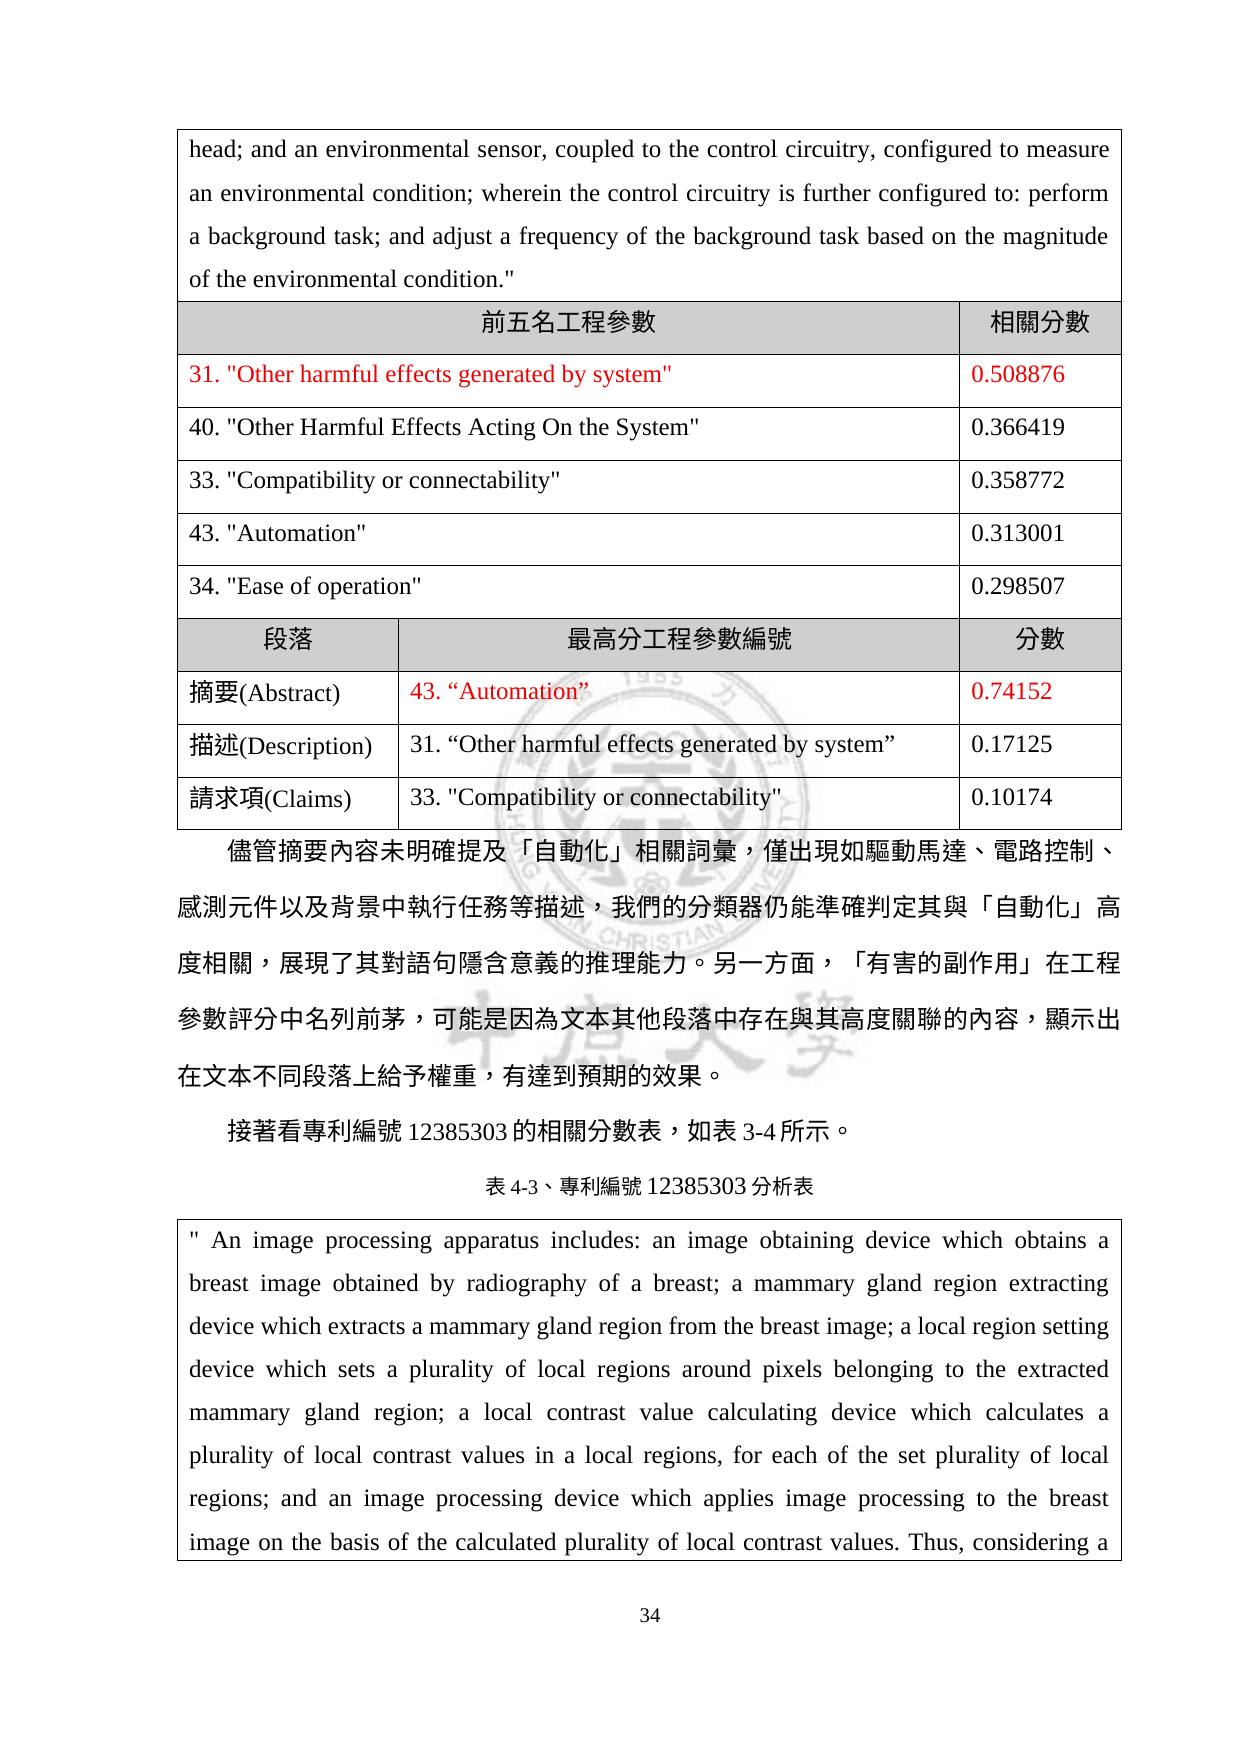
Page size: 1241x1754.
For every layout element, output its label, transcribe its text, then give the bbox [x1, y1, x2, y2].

table_cell 前五名工程參數 [178, 302, 959, 354]
table_cell 33. "Compatibility or connectability" [178, 461, 959, 512]
table_cell 0.10174 [960, 778, 1121, 829]
table_cell 33. "Compatibility or connectability" [399, 778, 959, 829]
table_cell 31. "Other harmful effects generated by system" [178, 355, 959, 407]
table_cell 31. “Other harmful effects generated by system” [399, 725, 959, 777]
table_cell 最高分工程參數編號 [399, 619, 959, 671]
text 儘管摘要內容未明確提及「自動化」相關詞彙，僅出現如驅動馬達、電路控制、感測元件以及背景中執行任務等描述，我們的分類器仍能準確判定其與「自動化」高度相關，展現了其對語句隱含意義的推理能力。另一方面，「有害的副作用」在工程參數評分中名列前茅，可能是因為文本其他段落中存在與其高度關聯的內容，顯示出在文本不同段落上給予權重，有達到預期的效果。 [177, 830, 1122, 1093]
table_cell 34. "Ease of operation" [178, 566, 959, 618]
table_cell 0.298507 [960, 566, 1121, 618]
table_cell 請求項(Claims) [178, 778, 398, 829]
table_cell 43. "Automation" [178, 514, 959, 565]
table_cell 0.313001 [960, 514, 1121, 565]
table_cell 段落 [178, 619, 398, 671]
table_cell 40. "Other Harmful Effects Acting On the System" [178, 408, 959, 460]
table_cell 0.74152 [960, 672, 1121, 724]
table_cell 0.508876 [960, 355, 1121, 407]
table_cell 摘要(Abstract) [178, 672, 398, 724]
table_cell 分數 [960, 619, 1121, 671]
table_cell 0.17125 [960, 725, 1121, 777]
table_cell 0.358772 [960, 461, 1121, 512]
table_cell 相關分數 [960, 302, 1121, 354]
table_cell 0.366419 [960, 408, 1121, 460]
table_cell 43. “Automation” [399, 672, 959, 724]
text 接著看專利編號12385303的相關分數表，如表3-4所示。 [177, 1111, 1122, 1148]
table_cell 描述(Description) [178, 725, 398, 777]
text 表4-3、專利編號12385303分析表 [177, 1167, 1122, 1204]
